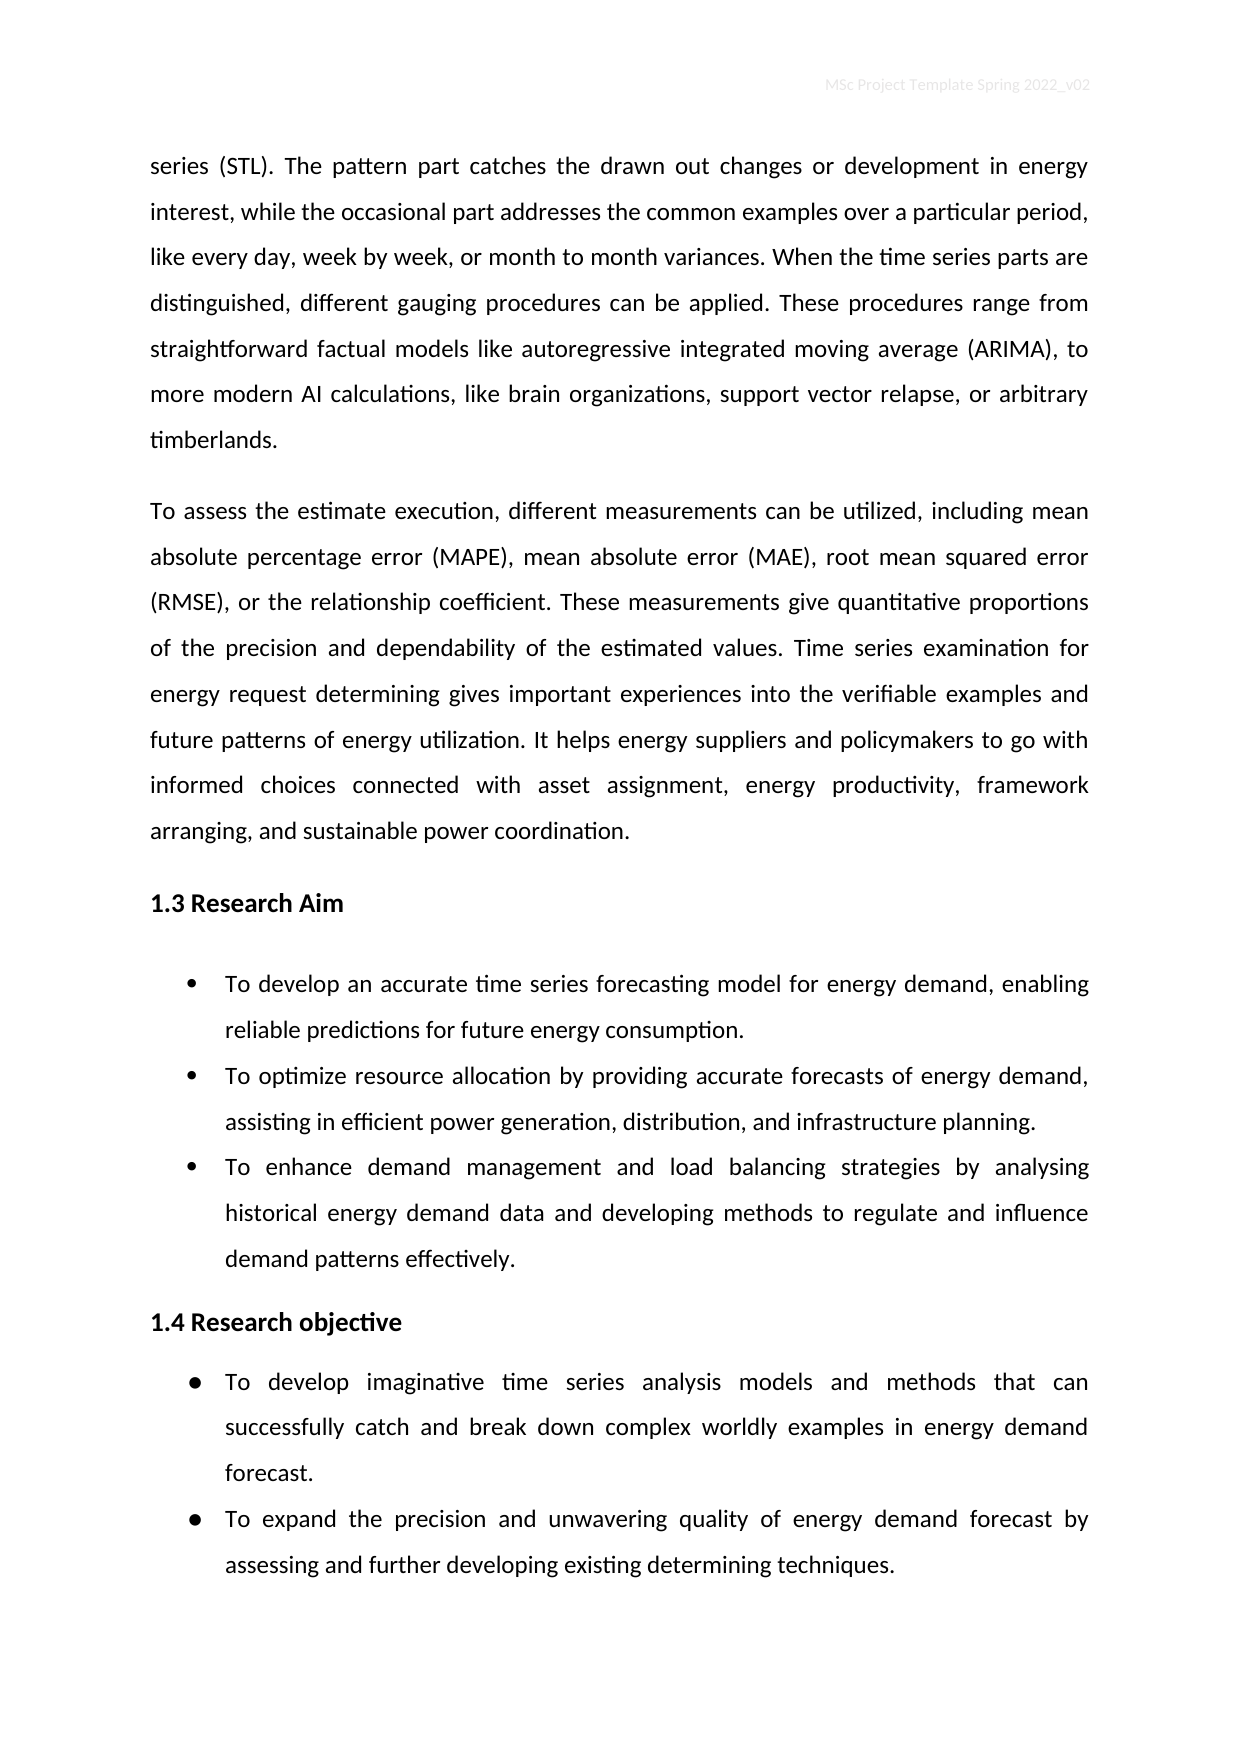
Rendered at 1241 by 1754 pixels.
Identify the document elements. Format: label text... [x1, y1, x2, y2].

list To optimize resource allocation by providing accurate forecasts of energy demand, assisting in efficient power generation, distribution, and infrastructure planning. [187, 1060, 1090, 1136]
list To develop imaginative time series analysis models and methods that can successfully catch and break down complex worldly examples in energy demand forecast. [187, 1366, 1090, 1488]
list To expand the precision and unwavering quality of energy demand forecast by assessing and further developing existing determining techniques. [187, 1503, 1090, 1579]
list To develop an accurate time series forecasting model for energy demand, enabling reliable predictions for future energy consumption. [187, 968, 1090, 1045]
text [150, 150, 1090, 455]
subtitle 1.4 Research objective [150, 1305, 1090, 1338]
subtitle 1.3 Research Aim [150, 886, 1090, 919]
list To enhance demand management and load balancing strategies by analysing historical energy demand data and developing methods to regulate and influence demand patterns effectively. [187, 1151, 1090, 1273]
text To assess the estimate execution, different measurements can be utilized, including mean absolute percentage error (MAPE), mean absolute error (MAE), root mean squared error (RMSE), or the relationship coefficient. These measurements give quantitative proportions of the precision and dependability of the estimated values. Time series examination for energy request determining gives important experiences into the verifiable examples and future patterns of energy utilization. It helps energy suppliers and policymakers to go with informed choices connected with asset assignment, energy productivity, framework arranging, and sustainable power coordination. [150, 495, 1090, 846]
